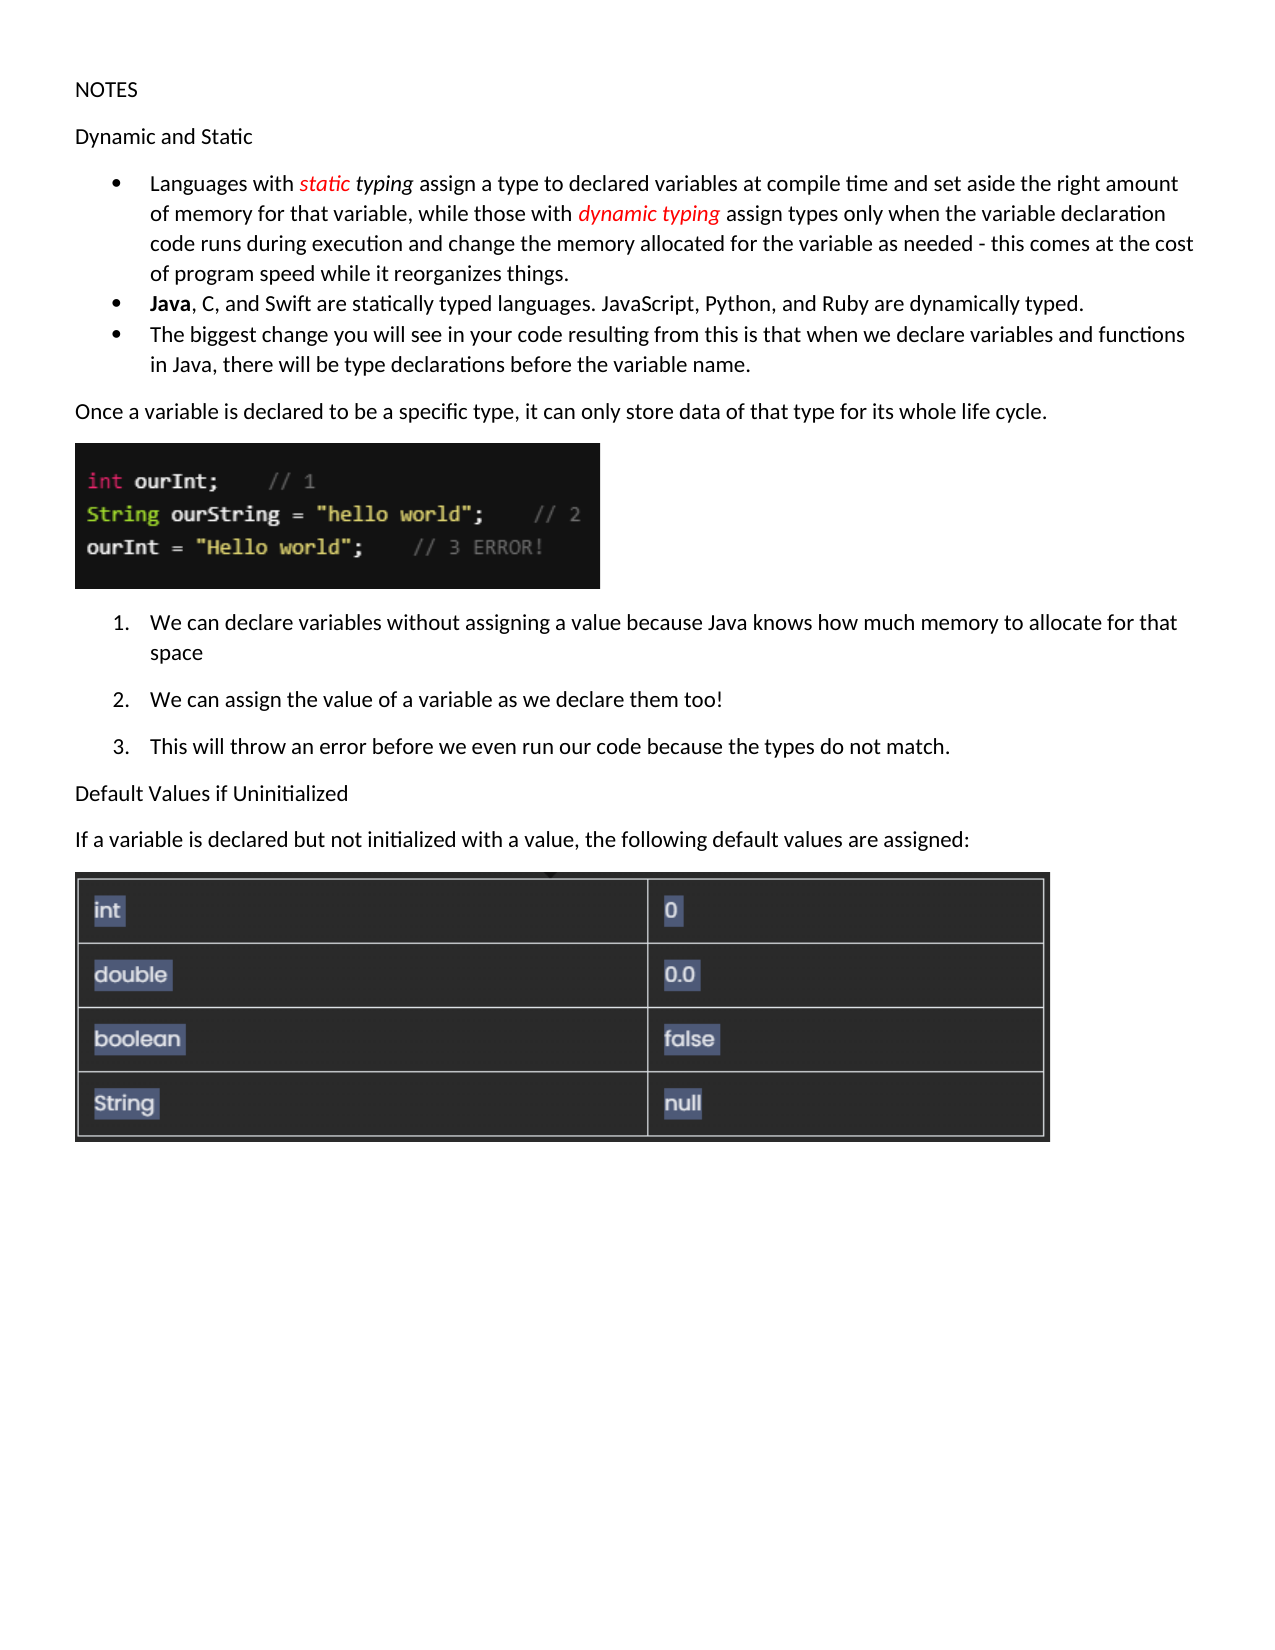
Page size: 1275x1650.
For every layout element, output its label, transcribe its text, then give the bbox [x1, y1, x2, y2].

list We can declare variables without assigning a value because Java knows how much memory to allocate for that space [112, 608, 1200, 666]
list Java, C, and Swift are statically typed languages. JavaScript, Python, and Ruby are dynamically typed. [112, 289, 1200, 318]
list This will throw an error before we even run our code because the types do not match. [112, 732, 1200, 760]
text Default Values if Uninitialized [75, 779, 1200, 807]
text Dynamic and Static [75, 122, 1200, 150]
picture [75, 443, 600, 589]
list We can assign the value of a variable as we declare them too! [112, 685, 1200, 713]
text NOTES [75, 75, 1200, 103]
picture [75, 872, 1050, 1142]
text Once a variable is declared to be a specific type, it can only store data of that type for its whole life cycle. [75, 397, 1200, 425]
list The biggest change you will see in your code resulting from this is that when we declare variables and functions in Java, there will be type declarations before the variable name. [112, 320, 1200, 378]
list Languages with static typing assign a type to declared variables at compile time and set aside the right amount of memory for that variable, while those with dynamic typing assign types only when the variable declaration code runs during execution and change the memory allocated for the variable as needed - this comes at the cost of program speed while it reorganizes things. [112, 169, 1200, 287]
text If a variable is declared but not initialized with a value, the following default values are assigned: [75, 826, 1200, 854]
